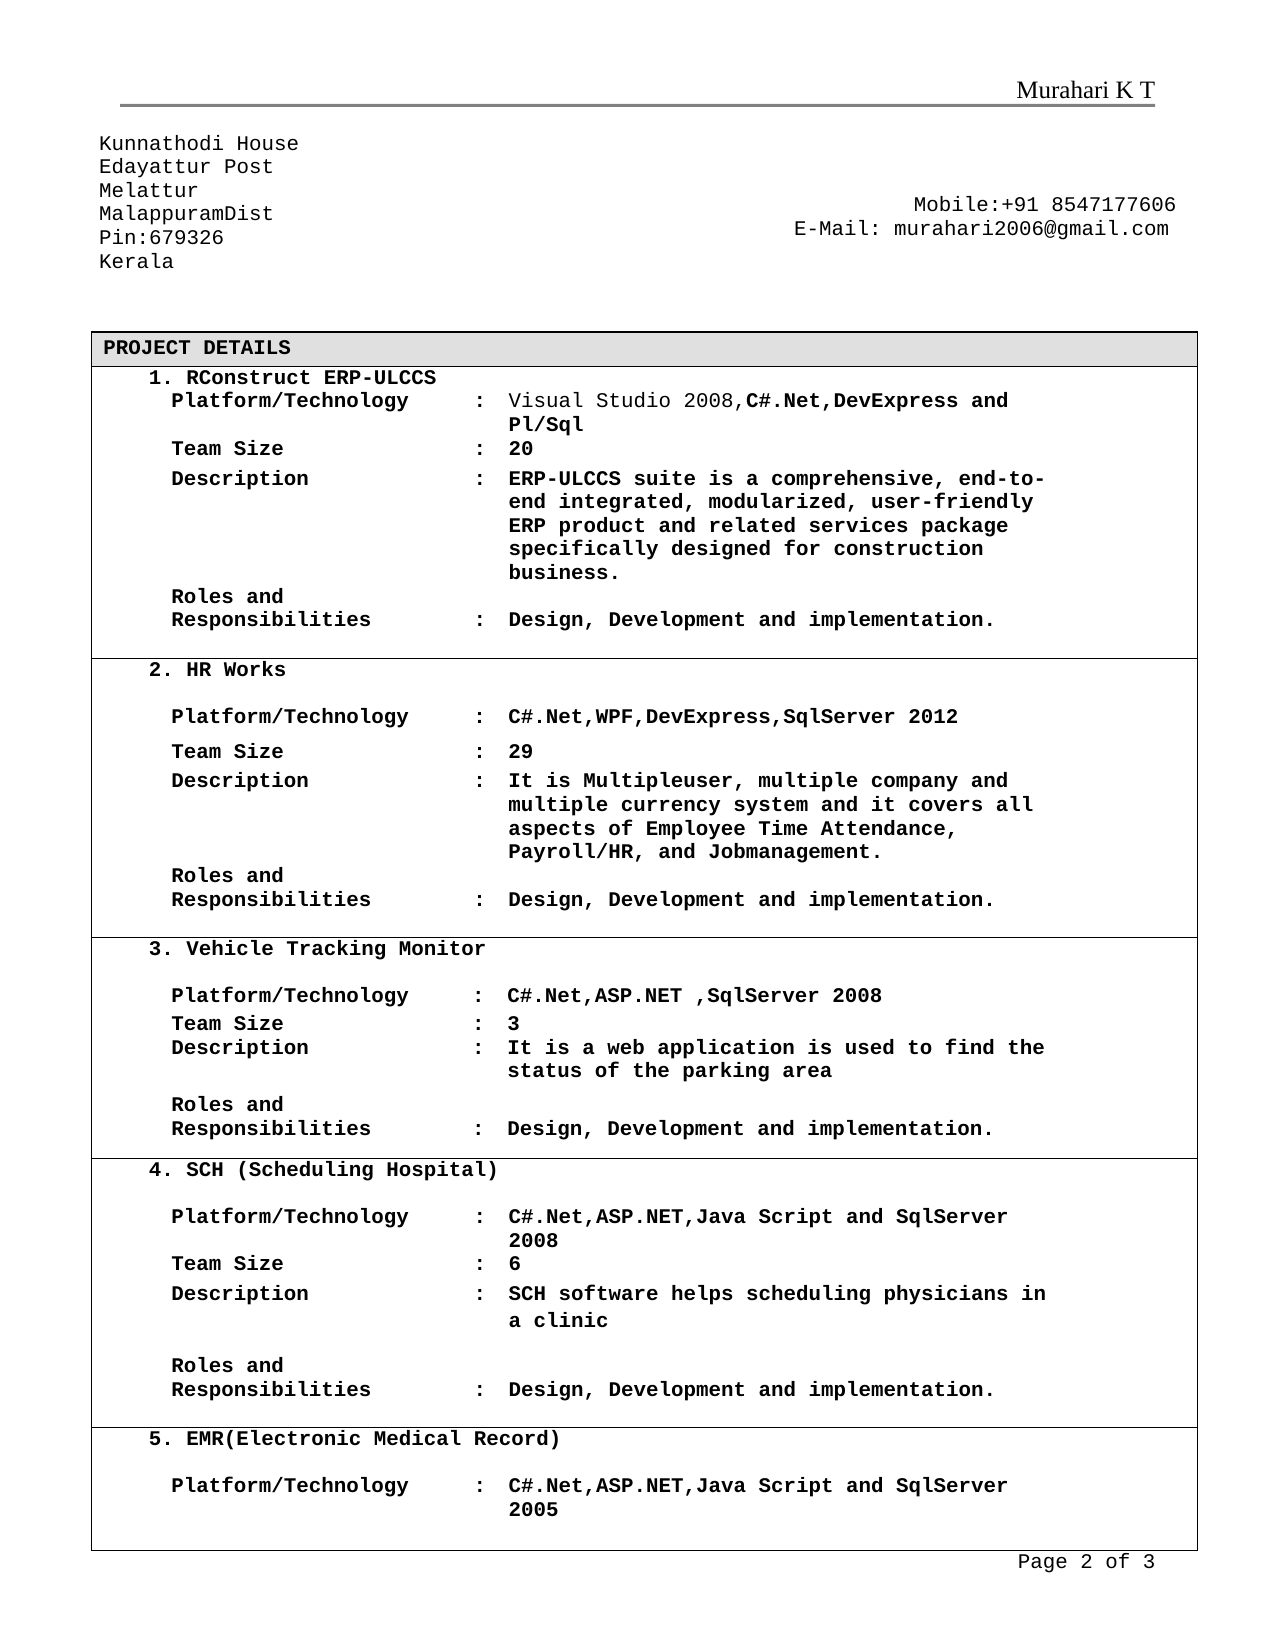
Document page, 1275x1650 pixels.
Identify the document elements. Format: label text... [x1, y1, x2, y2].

table_header PROJECT DETAILS [92, 333, 1197, 366]
table_cell SCH (Scheduling Hospital) [92, 1159, 1197, 1427]
table_cell RConstruct ERP-ULCCS [92, 367, 1197, 658]
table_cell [92, 1428, 1197, 1550]
table_cell Vehicle Tracking Monitor [92, 938, 1197, 1158]
table_cell HR Works [92, 659, 1197, 937]
